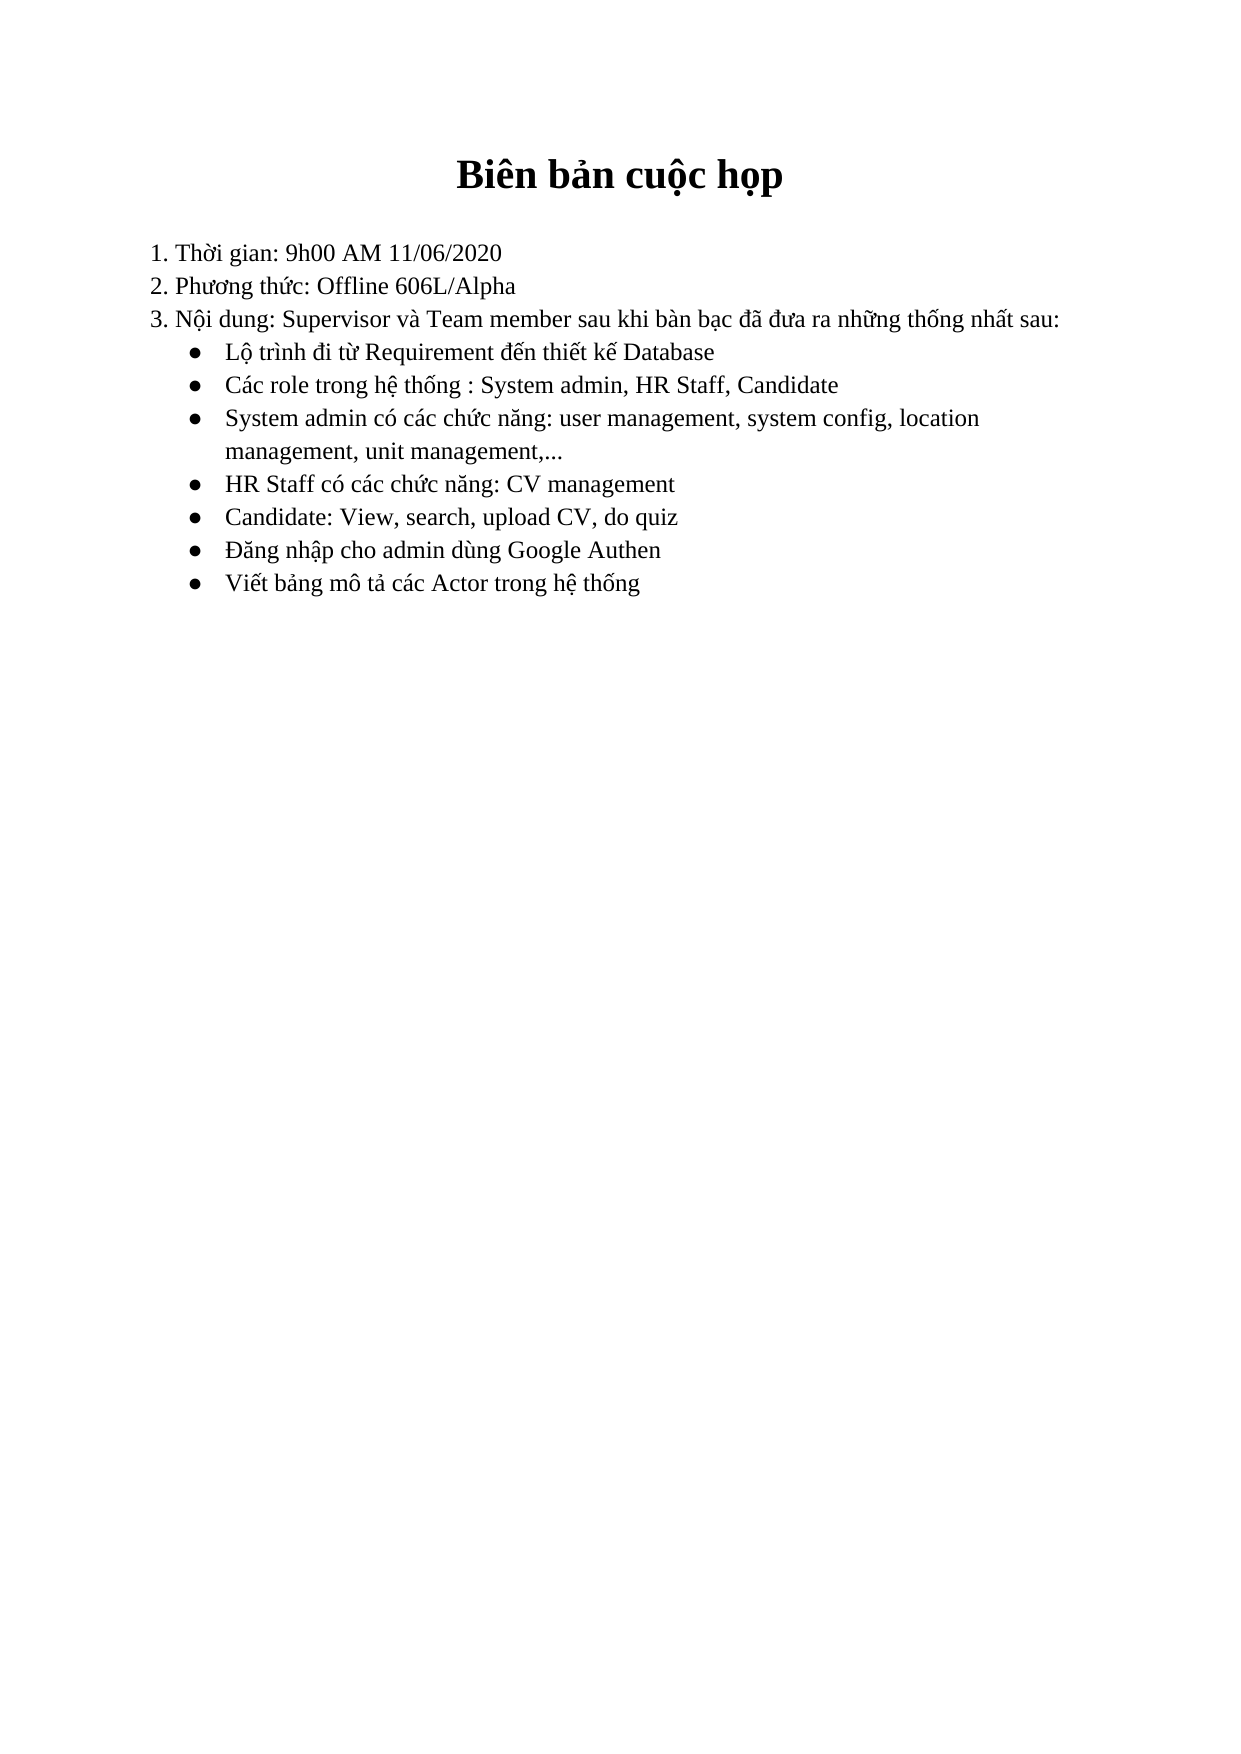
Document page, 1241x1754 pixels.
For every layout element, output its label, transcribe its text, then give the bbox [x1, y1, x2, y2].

list Các role trong hệ thống : System admin, HR Staff, Candidate [187, 370, 1090, 399]
text 3. Nội dung: Supervisor và Team member sau khi bàn bạc đã đưa ra những thống nhất sau: [150, 304, 1090, 333]
list Candidate: View, search, upload CV, do quiz [187, 502, 1090, 531]
list Lộ trình đi từ Requirement đến thiết kế Database [187, 337, 1090, 366]
list System admin có các chức năng: user management, system config, location management, unit management,... [187, 403, 1090, 465]
text 2. Phương thức: Offline 606L/Alpha [150, 271, 1090, 300]
text Biên bản cuộc họp [150, 150, 1090, 198]
list HR Staff có các chức năng: CV management [187, 469, 1090, 498]
text 1. Thời gian: 9h00 AM 11/06/2020 [150, 238, 1090, 267]
list Viết bảng mô tả các Actor trong hệ thống [187, 568, 1090, 597]
list Đăng nhập cho admin dùng Google Authen [187, 535, 1090, 564]
